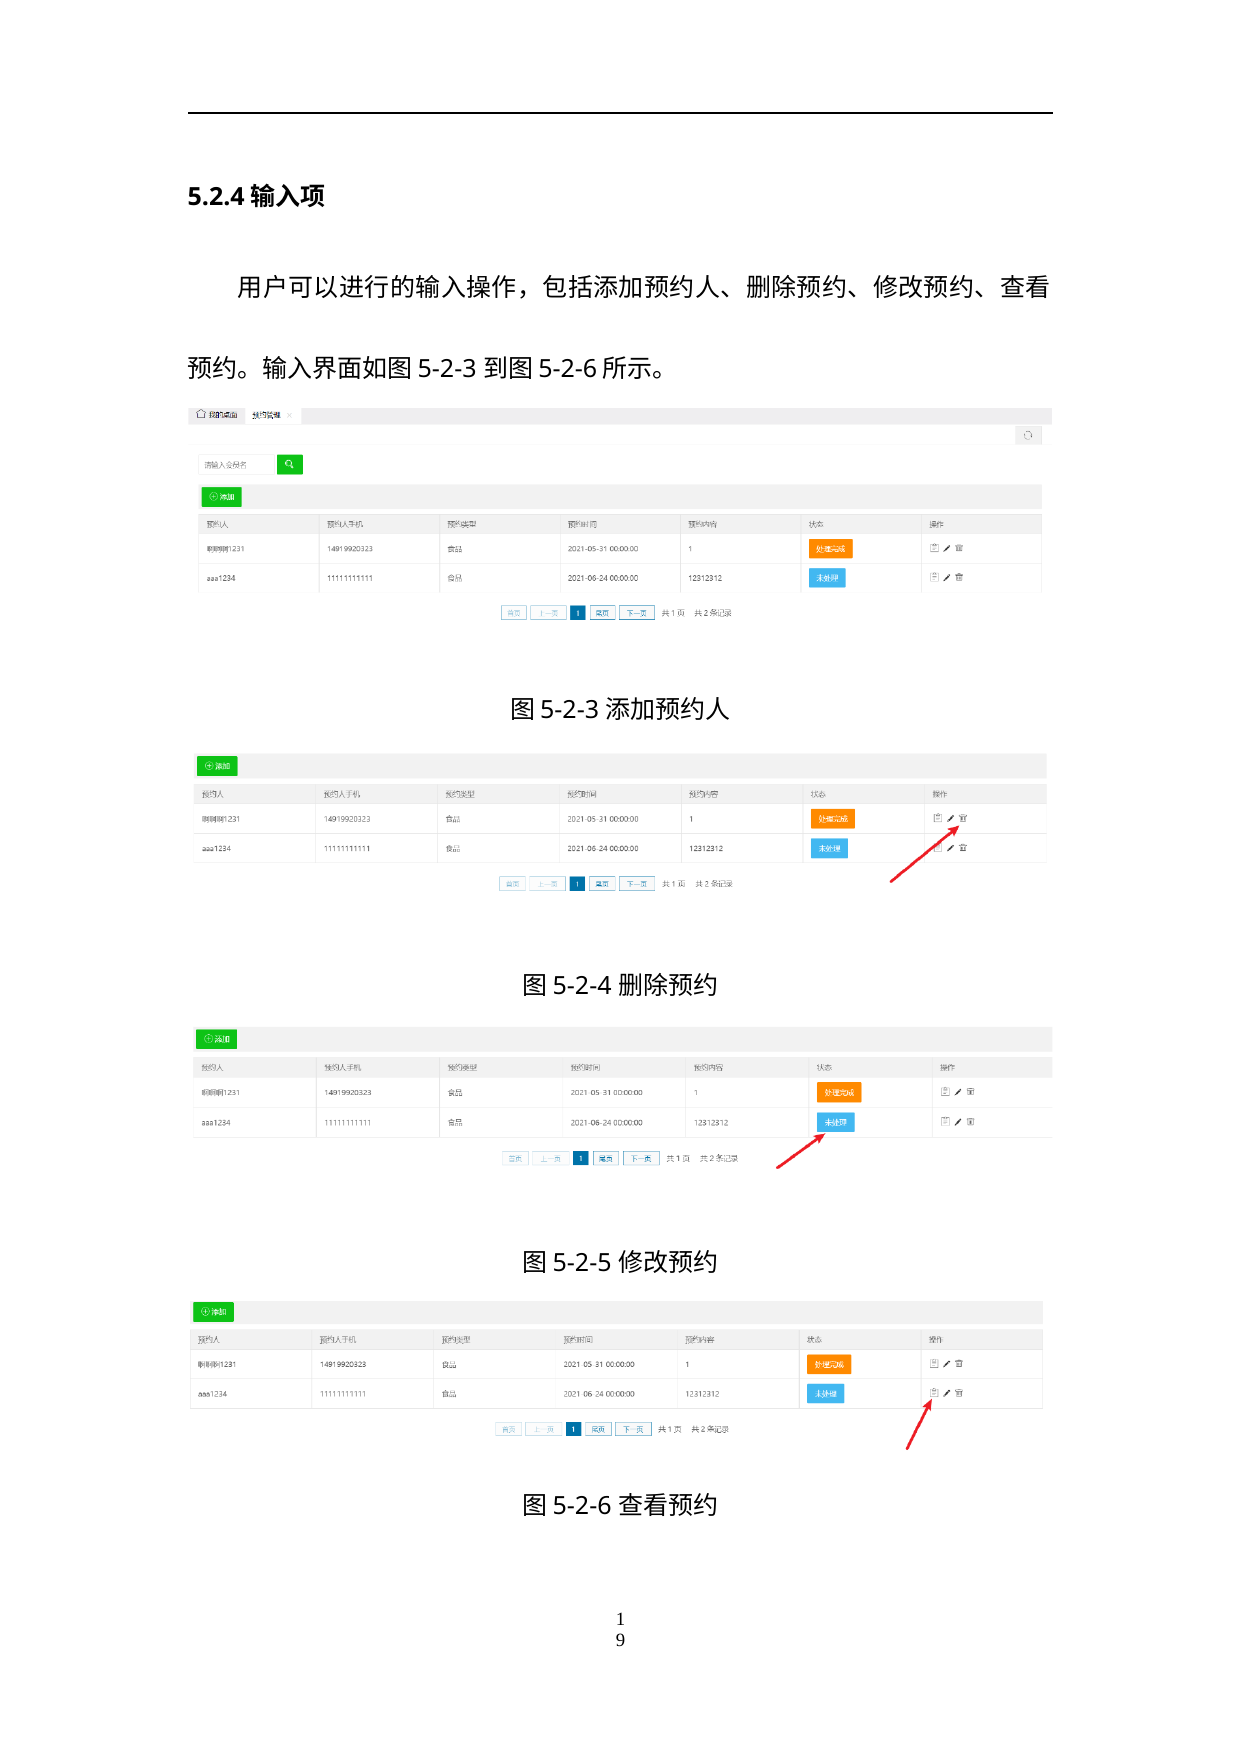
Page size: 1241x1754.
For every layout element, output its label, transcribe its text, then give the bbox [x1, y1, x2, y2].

picture [187, 1301, 1053, 1457]
picture [187, 1025, 1053, 1193]
text 用户可以进行的输入操作，包括添加预约人、删除预约、修改预约、查看预约。输入界面如图5-2-3 到图5-2-6所示。 [187, 253, 1053, 399]
picture [187, 749, 1053, 922]
text 图5-2-6 查看预约 [187, 1471, 1053, 1536]
picture [188, 408, 1052, 649]
text 图5-2-5 修改预约 [187, 1228, 1053, 1293]
text 图5-2-3 添加预约人 [187, 675, 1053, 740]
text 图5-2-4 删除预约 [187, 951, 1053, 1016]
subtitle 5.2.4输入项 [187, 162, 1053, 227]
